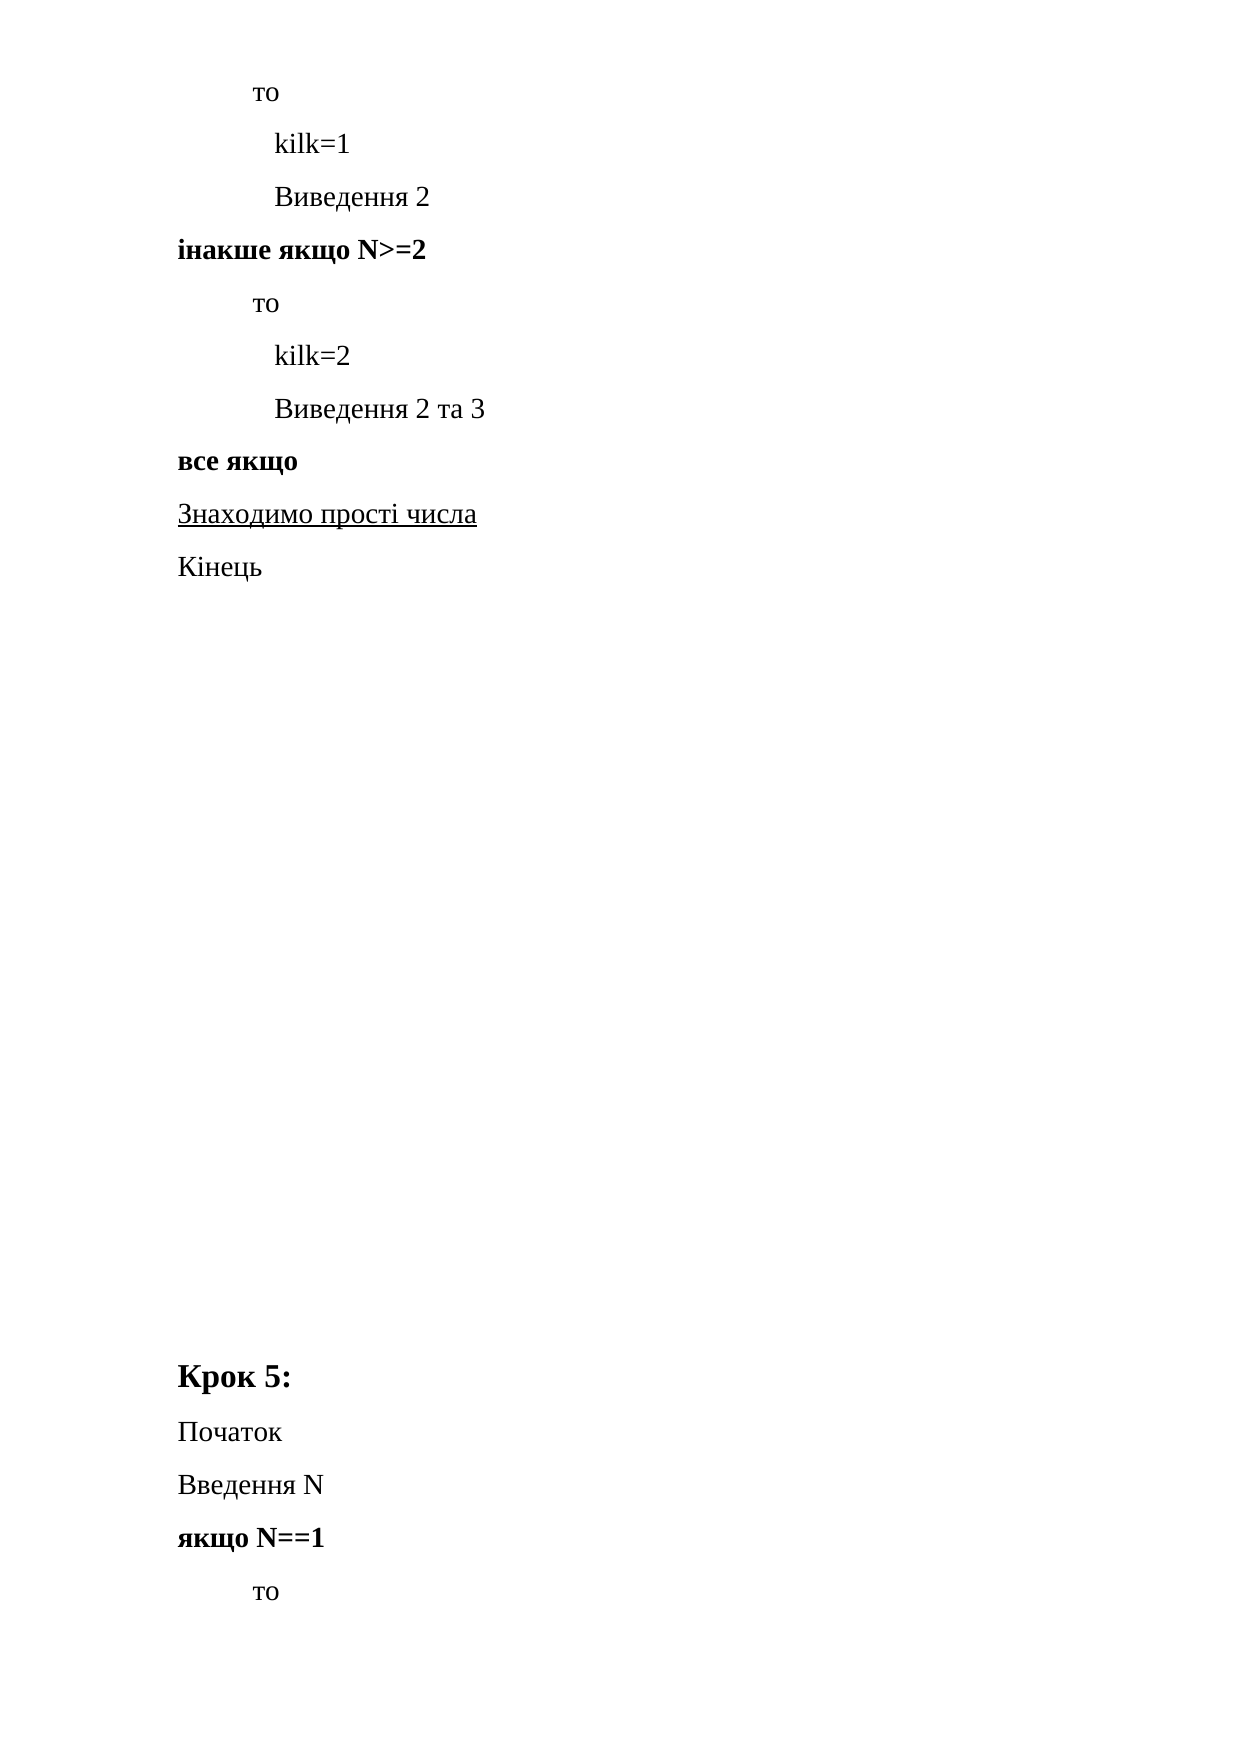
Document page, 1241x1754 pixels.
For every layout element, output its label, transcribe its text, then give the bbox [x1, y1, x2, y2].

text Введення N [177, 1467, 1152, 1501]
text якщо N==1 [177, 1520, 1152, 1553]
text Кінець [177, 549, 1152, 583]
text то [177, 285, 1152, 319]
text інакше якщо N>=2 [177, 232, 1152, 266]
text Виведення 2 [177, 179, 1152, 213]
text kilk=2 [177, 338, 1152, 371]
text Знаходимо прості числа [177, 496, 1152, 530]
text то [177, 1573, 1152, 1606]
text Крок 5: [177, 1356, 1152, 1394]
text Виведення 2 та 3 [177, 391, 1152, 424]
text Початок [177, 1414, 1152, 1448]
text kilk=1 [177, 127, 1152, 160]
text все якщо [177, 443, 1152, 477]
text то [177, 74, 1152, 107]
